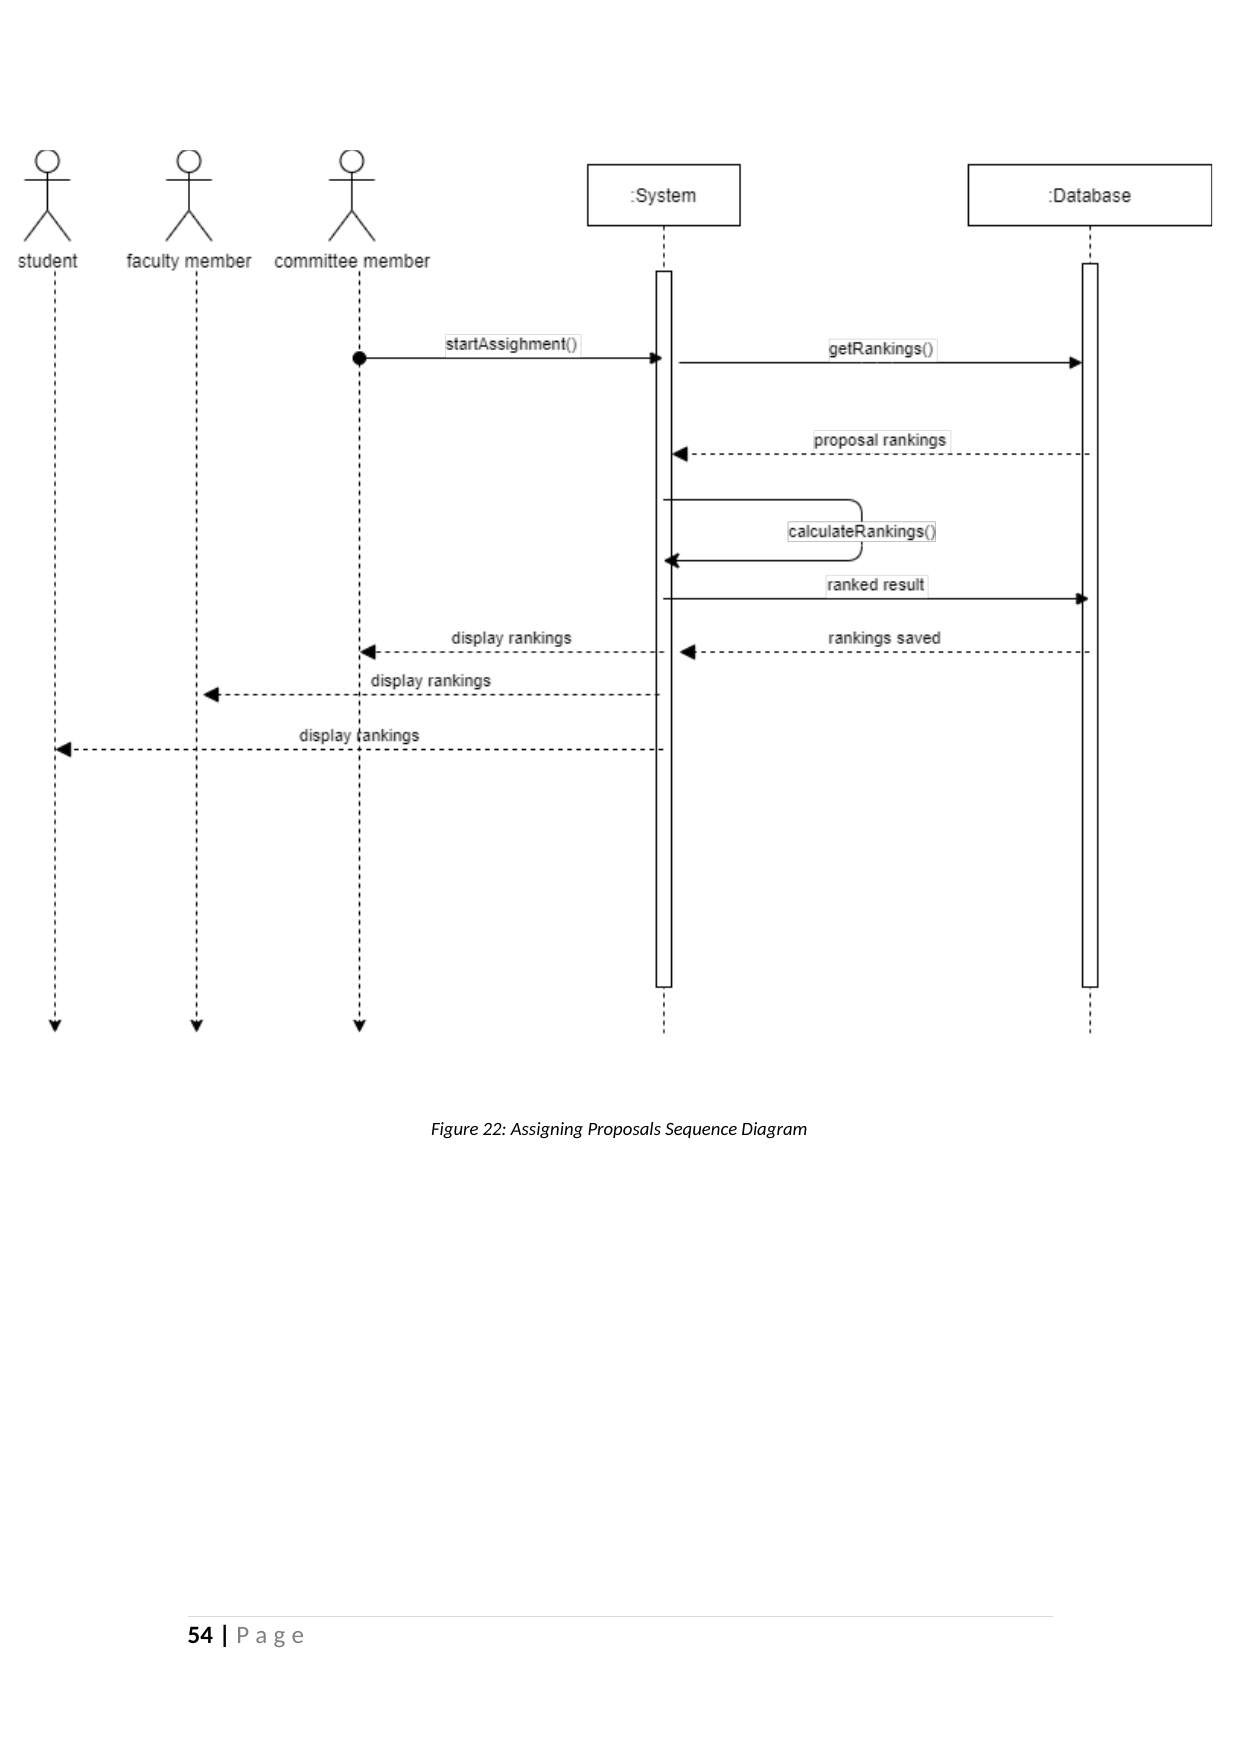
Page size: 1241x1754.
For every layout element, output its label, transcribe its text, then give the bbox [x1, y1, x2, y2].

text Figure 22: Assigning Proposals Sequence Diagram [187, 1117, 1053, 1140]
picture [18, 150, 1213, 1046]
